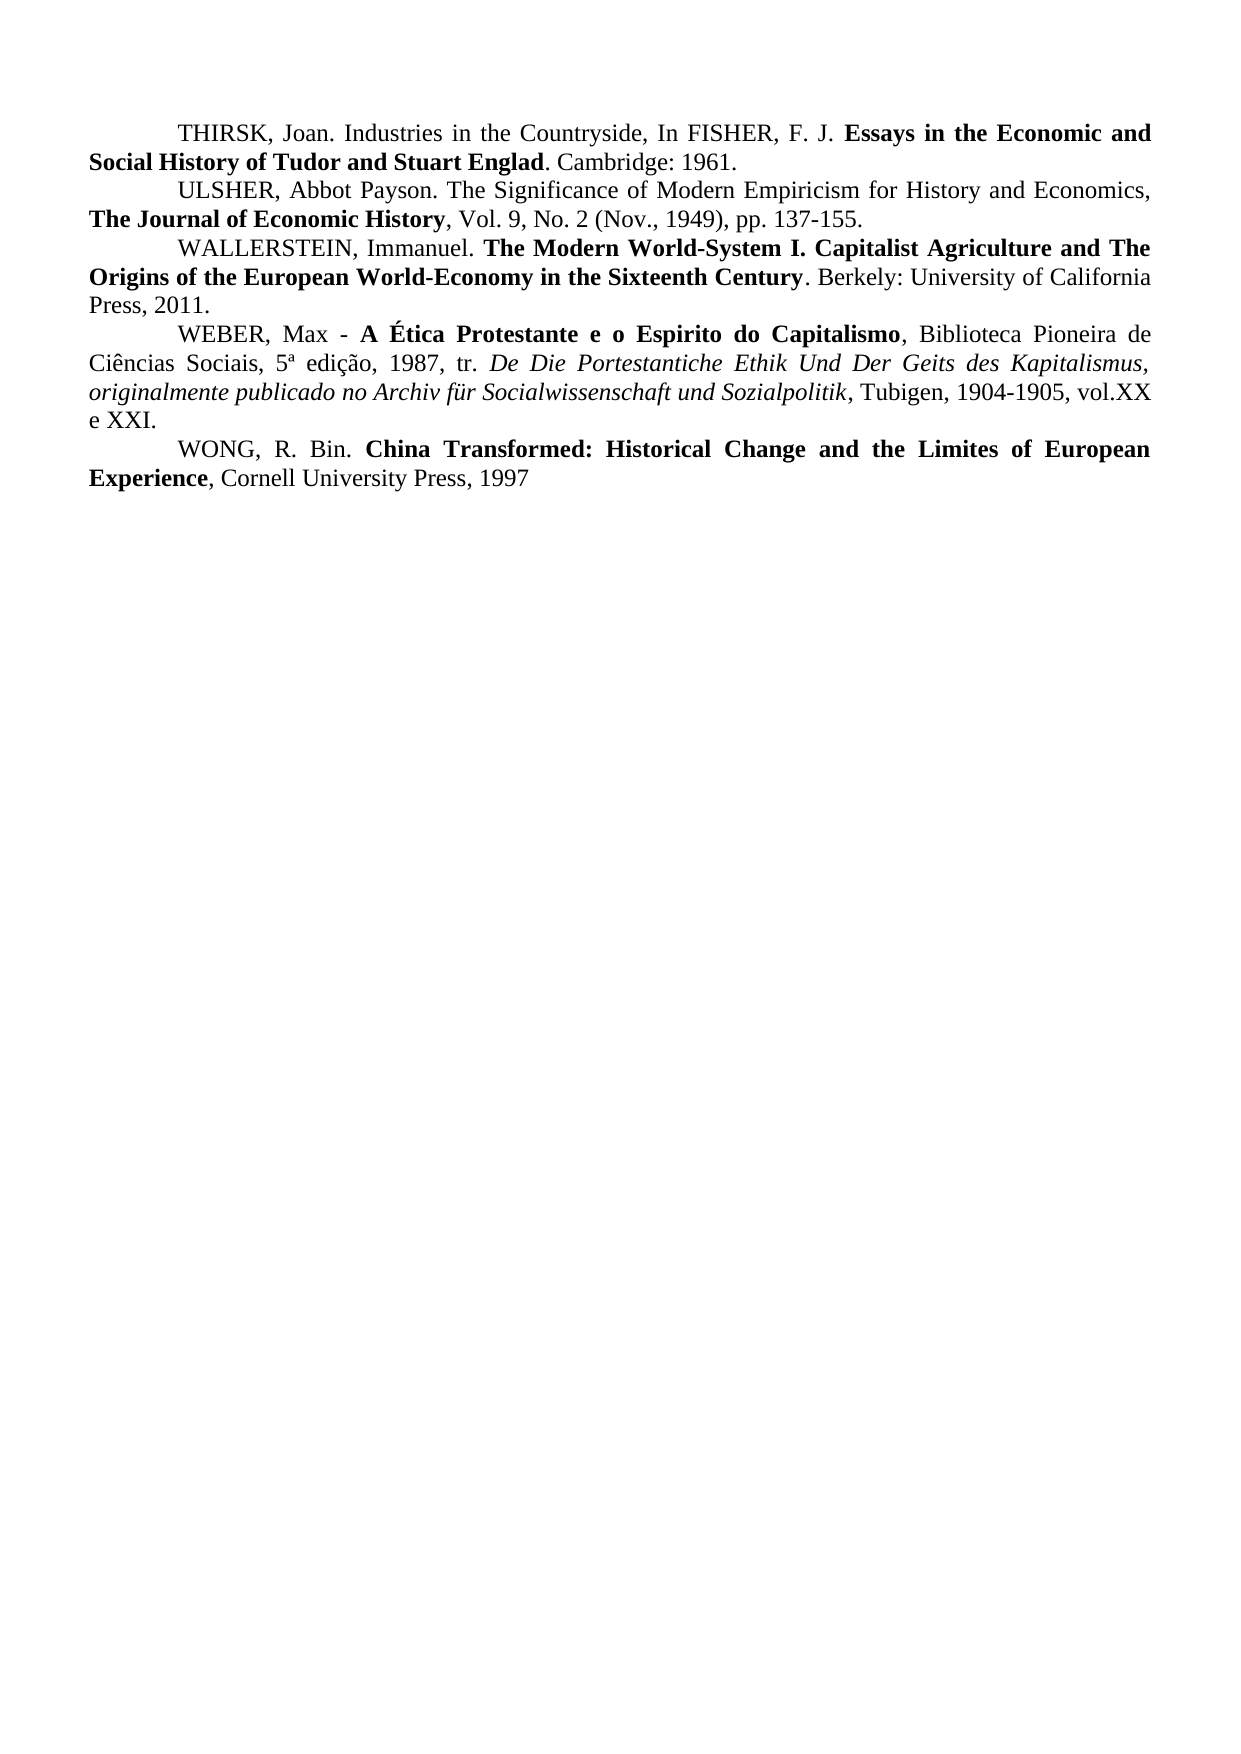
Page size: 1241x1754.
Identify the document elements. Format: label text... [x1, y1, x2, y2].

text WALLERSTEIN, Immanuel. The Modern World-System I. Capitalist Agriculture and The Origins of the European World-Economy in the Sixteenth Century. Berkely: University of California Press, 2011. [89, 233, 1152, 319]
text THIRSK, Joan. Industries in the Countryside, In FISHER, F. J. Essays in the Economic and Social History of Tudor and Stuart Englad. Cambridge: 1961. [89, 118, 1152, 176]
text WEBER, Max - A Ética Protestante e o Espirito do Capitalismo, Biblioteca Pioneira de Ciências Sociais, 5ª edição, 1987, tr. De Die Portestantiche Ethik Und Der Geits des Kapitalismus, originalmente publicado no Archiv für Socialwissenschaft und Sozialpolitik, Tubigen, 1904-1905, vol.XX e XXI. [89, 319, 1152, 434]
text ULSHER, Abbot Payson. The Significance of Modern Empiricism for History and Economics, The Journal of Economic History, Vol. 9, No. 2 (Nov., 1949), pp. 137-155. [89, 176, 1152, 233]
text WONG, R. Bin. China Transformed: Historical Change and the Limites of European Experience, Cornell University Press, 1997 [89, 434, 1152, 492]
